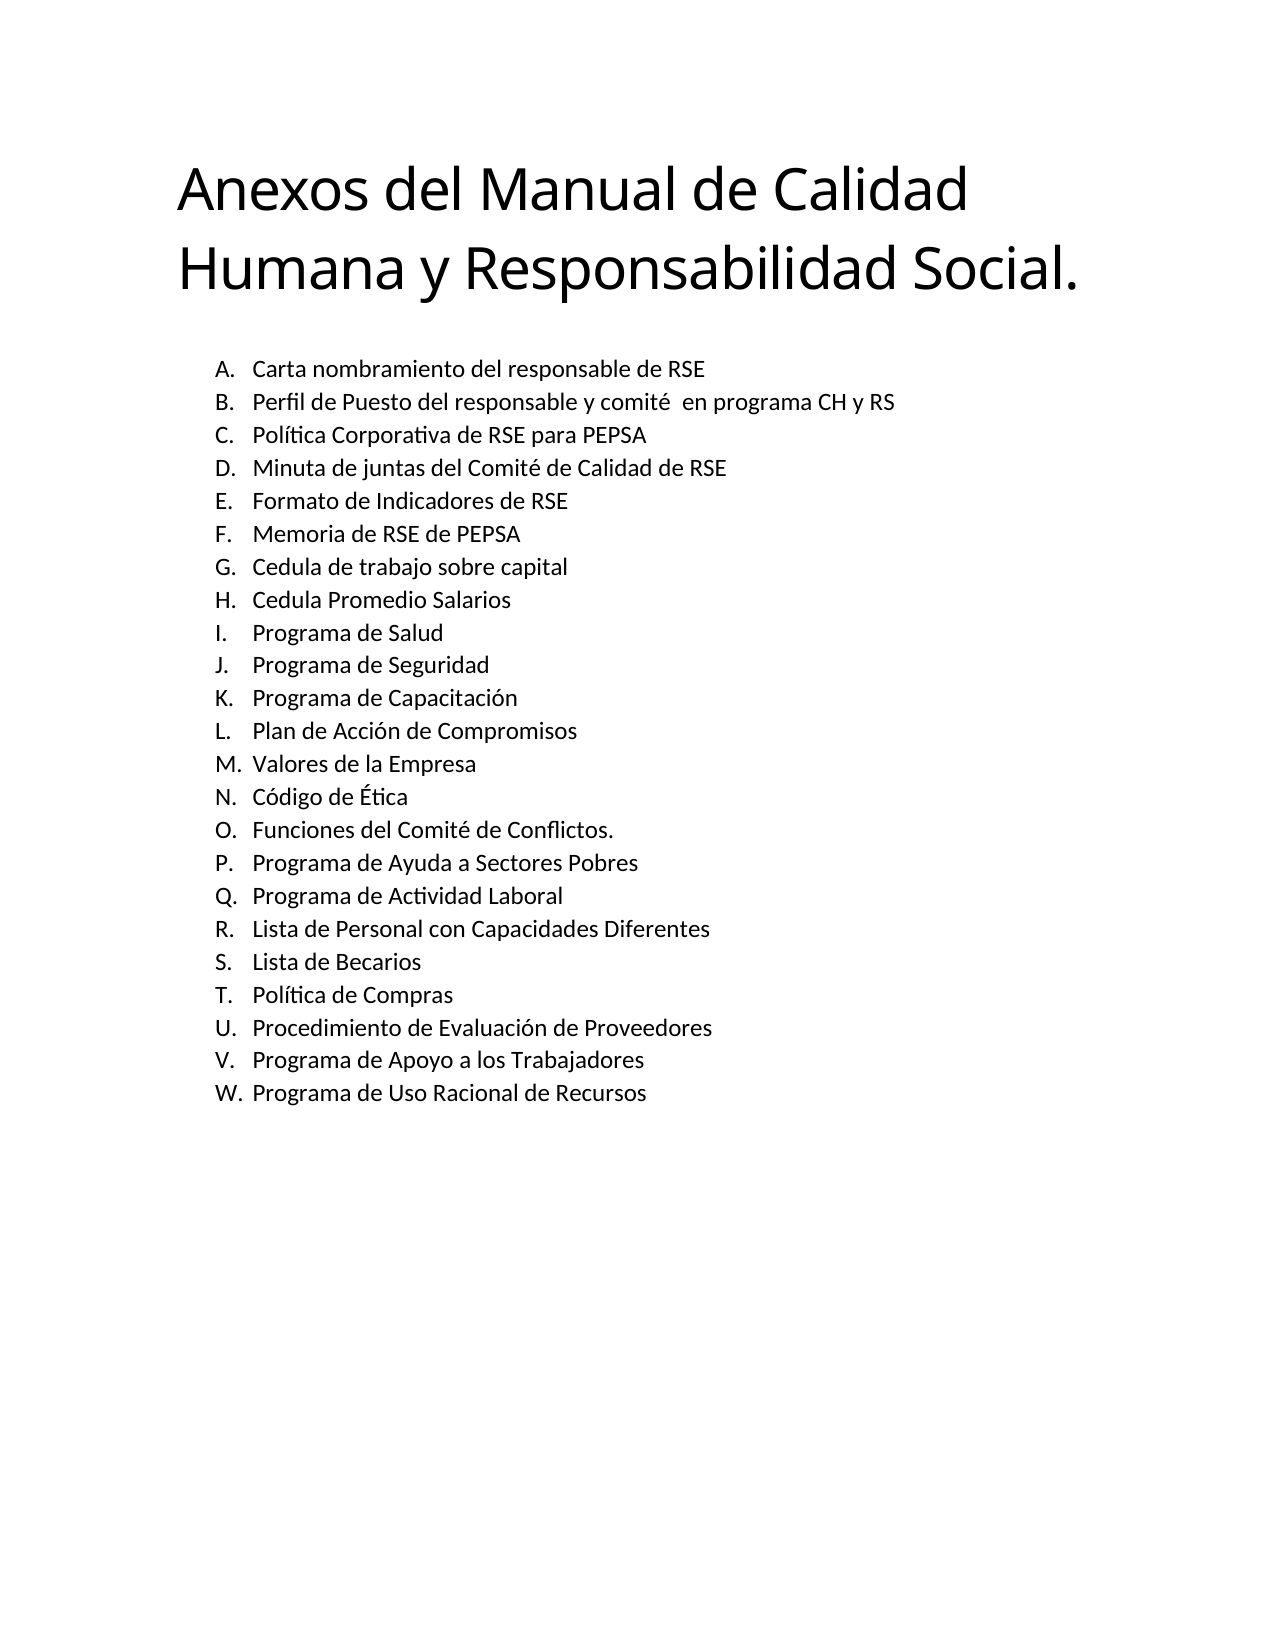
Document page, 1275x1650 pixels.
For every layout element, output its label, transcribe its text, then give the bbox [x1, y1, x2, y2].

list Formato de Indicadores de RSE [215, 485, 1098, 516]
list Minuta de juntas del Comité de Calidad de RSE [215, 452, 1098, 483]
list Programa de Ayuda a Sectores Pobres [215, 847, 1098, 878]
list Programa de Uso Racional de Recursos [215, 1078, 1098, 1108]
list Programa de Apoyo a los Trabajadores [215, 1045, 1098, 1075]
list Código de Ética [215, 781, 1098, 812]
list Perfil de Puesto del responsable y comité en programa CH y RS [215, 386, 1098, 417]
list Política de Compras [215, 979, 1098, 1009]
list Programa de Capacitación [215, 683, 1098, 713]
list Cedula Promedio Salarios [215, 584, 1098, 614]
list Lista de Becarios [215, 946, 1098, 976]
list Cedula de trabajo sobre capital [215, 551, 1098, 581]
list Lista de Personal con Capacidades Diferentes [215, 913, 1098, 943]
list Memoria de RSE de PEPSA [215, 518, 1098, 548]
list Procedimiento de Evaluación de Proveedores [215, 1012, 1098, 1042]
list Funciones del Comité de Conflictos. [215, 814, 1098, 845]
list Programa de Seguridad [215, 650, 1098, 680]
list Plan de Acción de Compromisos [215, 716, 1098, 746]
list Política Corporativa de RSE para PEPSA [215, 419, 1098, 450]
list Programa de Salud [215, 617, 1098, 647]
title Anexos del Manual de Calidad Humana y Responsabilidad Social. [177, 148, 1098, 307]
list Carta nombramiento del responsable de RSE [215, 353, 1098, 384]
list Programa de Actividad Laboral [215, 880, 1098, 911]
list Valores de la Empresa [215, 748, 1098, 779]
